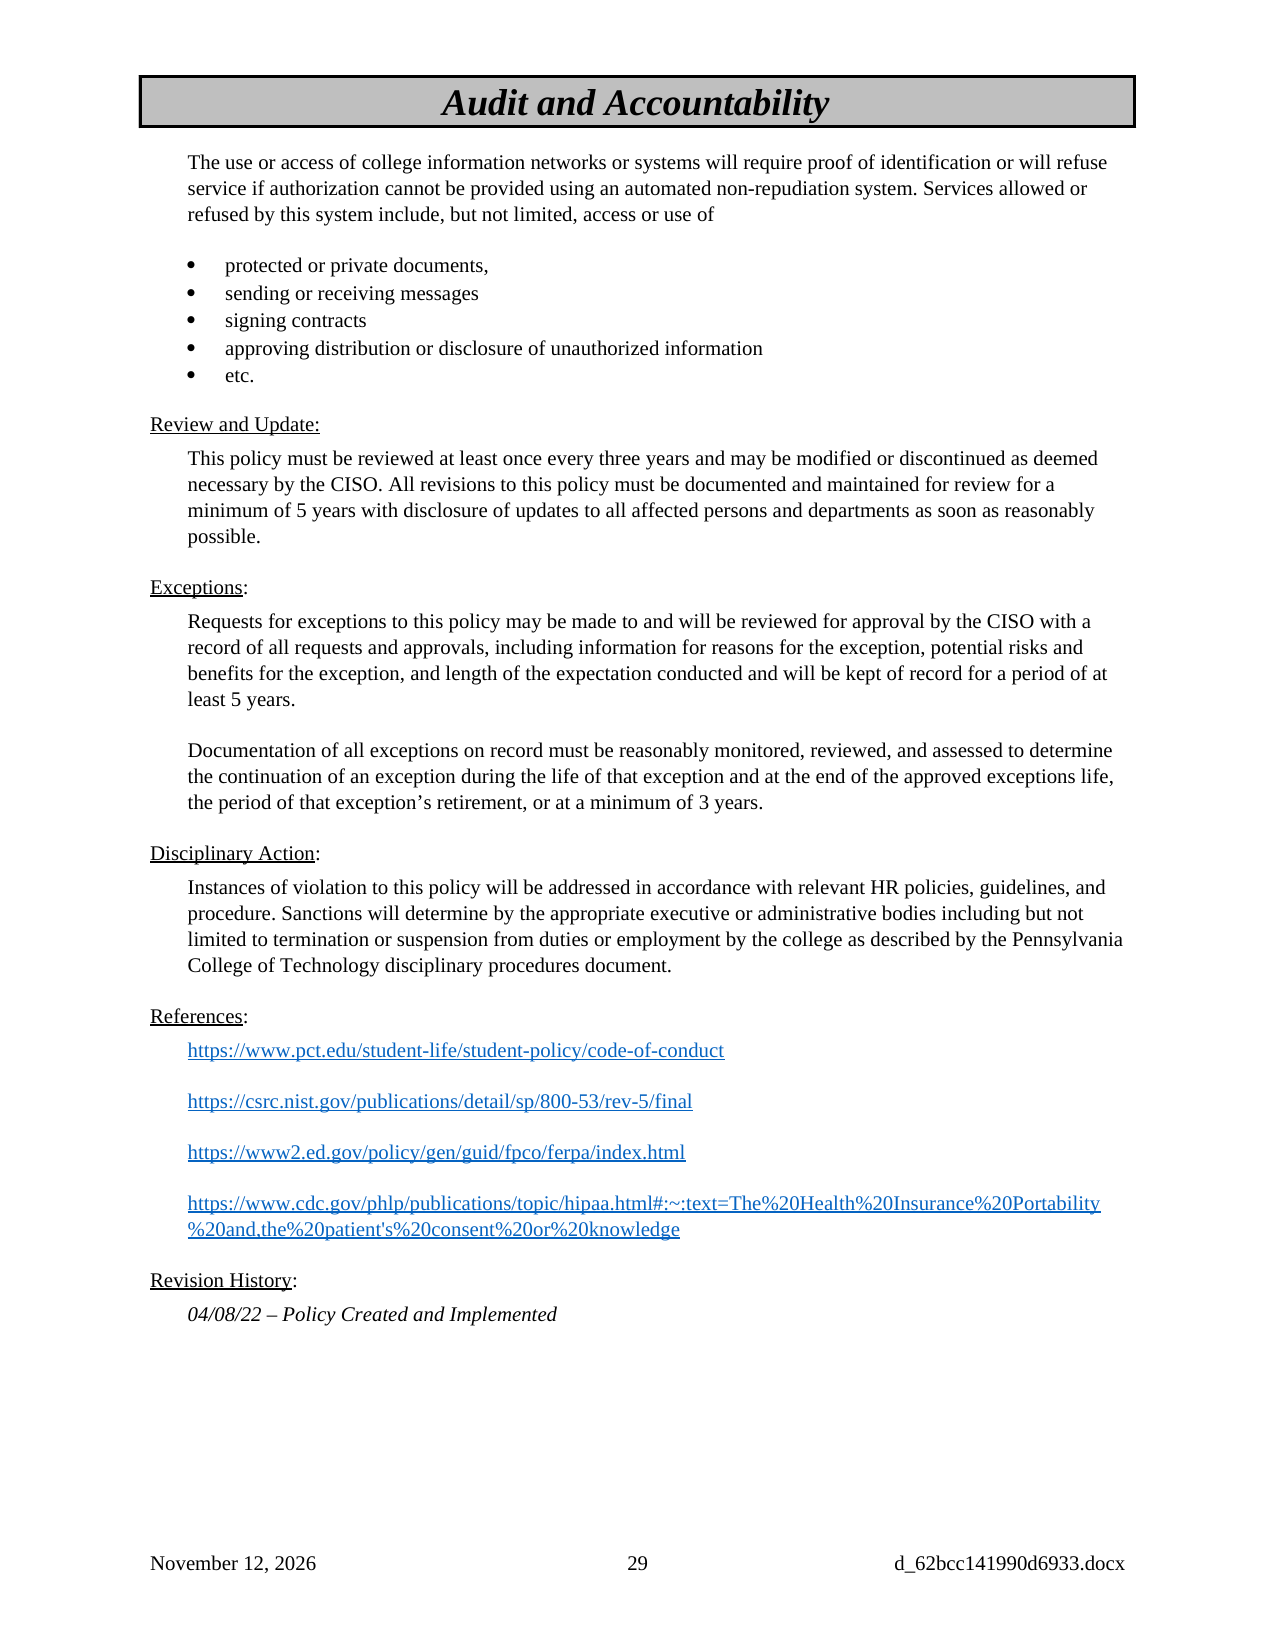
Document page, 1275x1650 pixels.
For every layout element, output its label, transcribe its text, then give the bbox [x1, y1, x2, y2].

text Revision History: [150, 1267, 1125, 1292]
list approving distribution or disclosure of unauthorized information [187, 336, 1125, 360]
text Exceptions: [150, 575, 1125, 599]
text Review and Update: [150, 412, 1125, 436]
list etc. [187, 363, 1125, 387]
text The use or access of college information networks or systems will require proof of identification or will refuse service if authorization cannot be provided using an automated non-repudiation system. Services allowed or refused by this system include, but not limited, access or use of [187, 150, 1125, 226]
text Requests for exceptions to this policy may be made to and will be reviewed for approval by the CISO with a record of all requests and approvals, including information for reasons for the exception, potential risks and benefits for the exception, and length of the expectation conducted and will be kept of record for a period of at least 5 years. [187, 609, 1125, 711]
text Documentation of all exceptions on record must be reasonably monitored, reviewed, and assessed to determine the continuation of an exception during the life of that exception and at the end of the approved exceptions life, the period of that exception’s retirement, or at a minimum of 3 years. [187, 738, 1125, 814]
text Disciplinary Action: [150, 841, 1125, 864]
text https://www2.ed.gov/policy/gen/guid/fpco/ferpa/index.html [187, 1140, 1125, 1164]
text References: [150, 1003, 1125, 1028]
list sending or receiving messages [187, 280, 1125, 304]
text Instances of violation to this policy will be addressed in accordance with relevant HR policies, guidelines, and procedure. Sanctions will determine by the appropriate executive or administrative bodies including but not limited to termination or suspension from duties or employment by the college as described by the Pennsylvania College of Technology disciplinary procedures document. [187, 875, 1125, 977]
list signing contracts [187, 308, 1125, 332]
text 04/08/22 – Policy Created and Implemented [187, 1302, 1125, 1326]
text https://www.cdc.gov/phlp/publications/topic/hipaa.html#:~:text=The%20Health%20Insurance%20Portability%20and,the%20patient's%20consent%20or%20knowledge [187, 1191, 1125, 1241]
list protected or private documents, [187, 253, 1125, 277]
text https://csrc.nist.gov/publications/detail/sp/800-53/rev-5/final [187, 1089, 1125, 1113]
text This policy must be reviewed at least once every three years and may be modified or discontinued as deemed necessary by the CISO. All revisions to this policy must be documented and maintained for review for a minimum of 5 years with disclosure of updates to all affected persons and departments as soon as reasonably possible. [187, 446, 1125, 548]
text https://www.pct.edu/student-life/student-policy/code-of-conduct [187, 1038, 1125, 1062]
